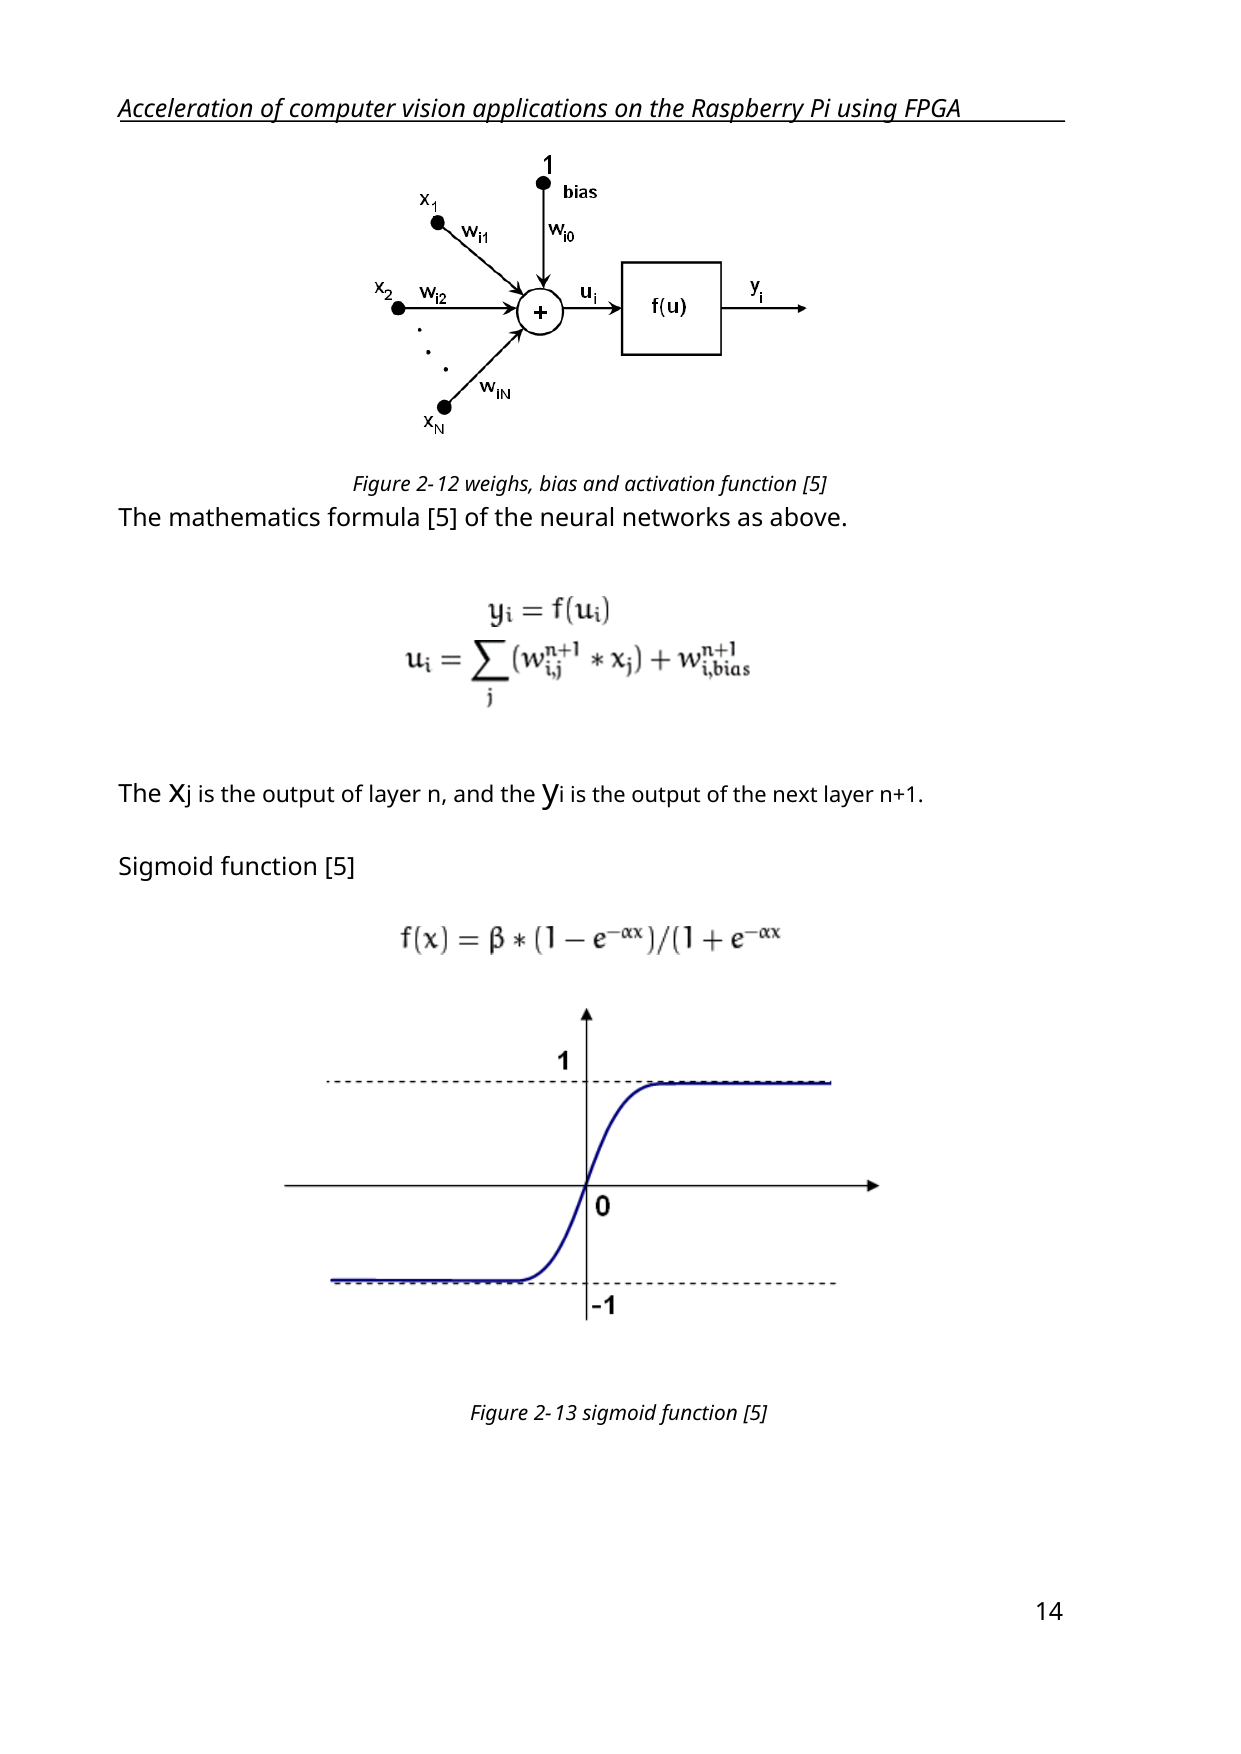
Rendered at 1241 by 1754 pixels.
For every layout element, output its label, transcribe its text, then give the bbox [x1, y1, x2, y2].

picture [368, 147, 813, 441]
picture [400, 926, 782, 955]
text Sigmoid function [5] [118, 847, 1063, 883]
picture [404, 640, 750, 709]
picture [487, 596, 610, 627]
picture [273, 992, 894, 1338]
text The xj is the output of layer n, and the yi is the output of the next layer n+1. [118, 774, 1063, 810]
